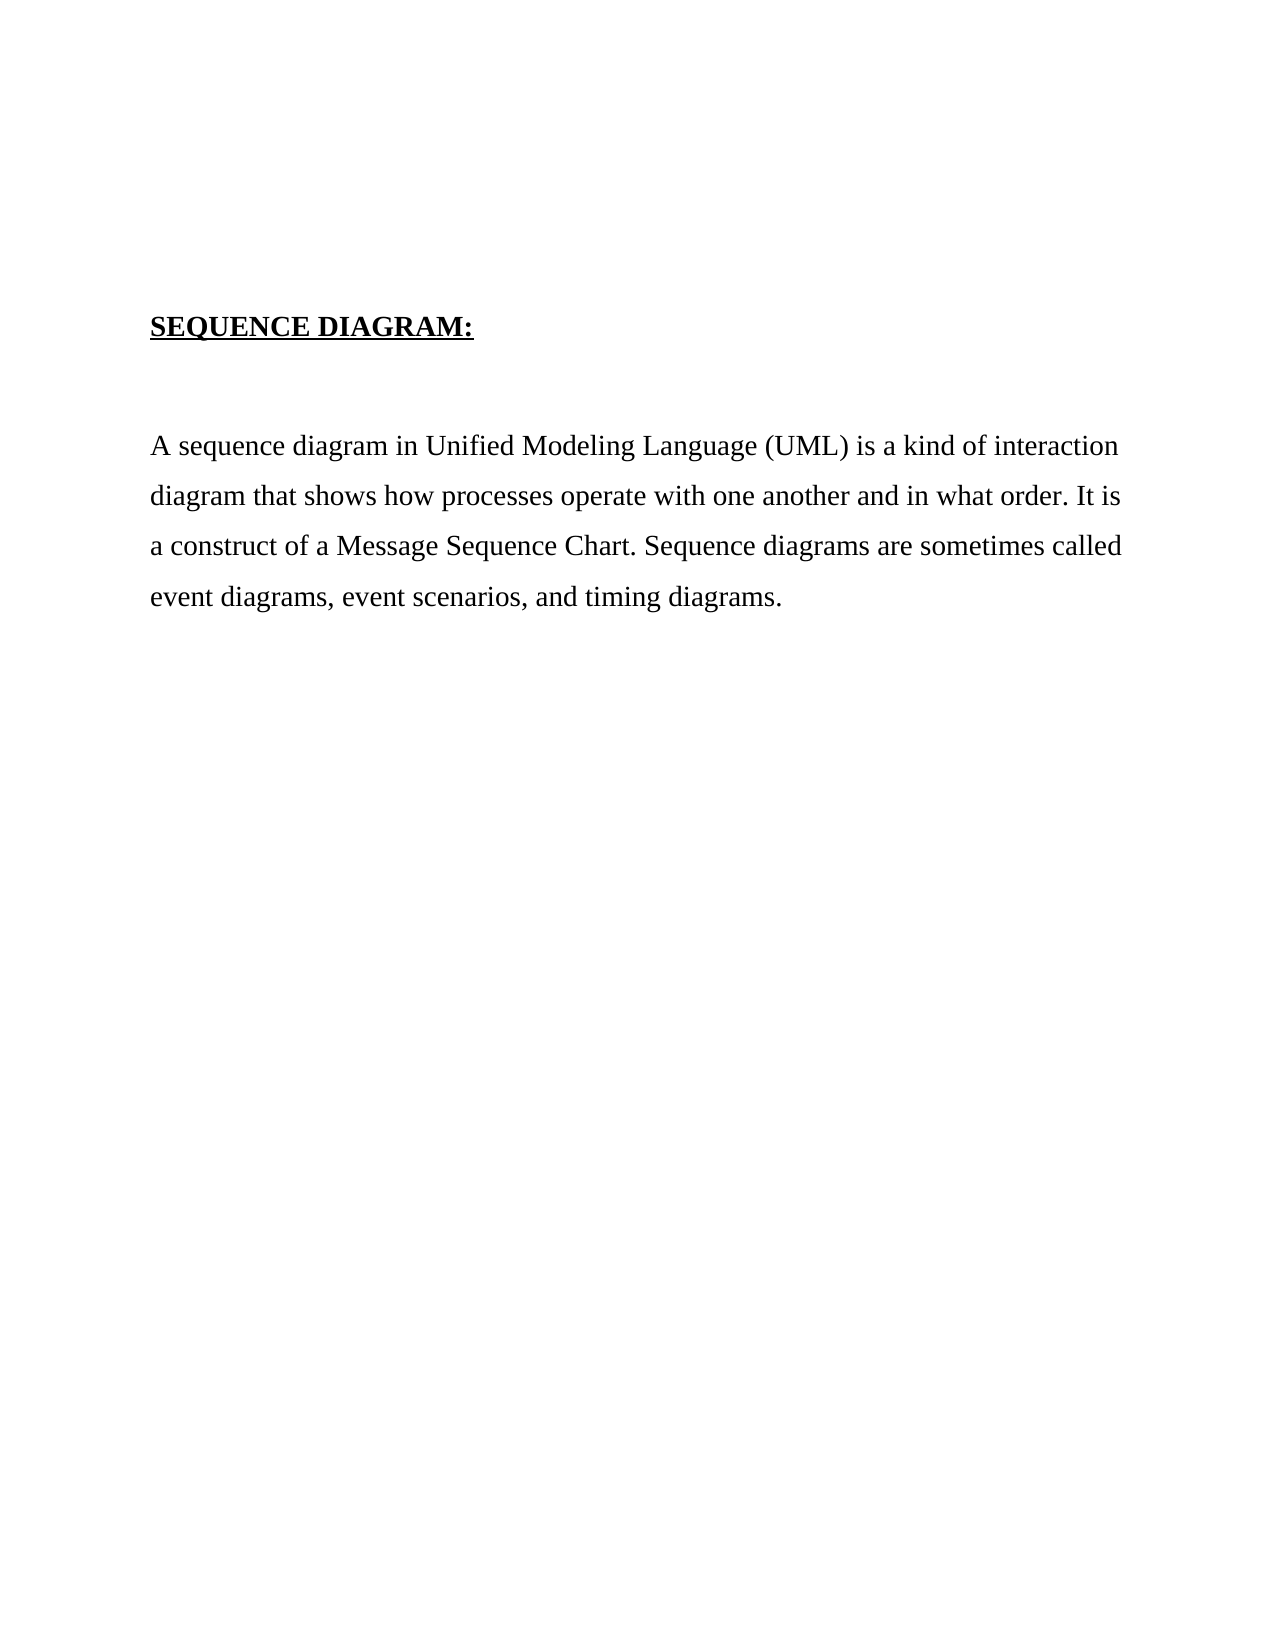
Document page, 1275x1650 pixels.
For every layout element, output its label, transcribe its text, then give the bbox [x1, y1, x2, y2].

text A sequence diagram in Unified Modeling Language (UML) is a kind of interaction diagram that shows how processes operate with one another and in what order. It is a construct of a Message Sequence Chart. Sequence diagrams are sometimes called event diagrams, event scenarios, and timing diagrams. [150, 428, 1125, 612]
text SEQUENCE DIAGRAM: [150, 309, 1125, 343]
